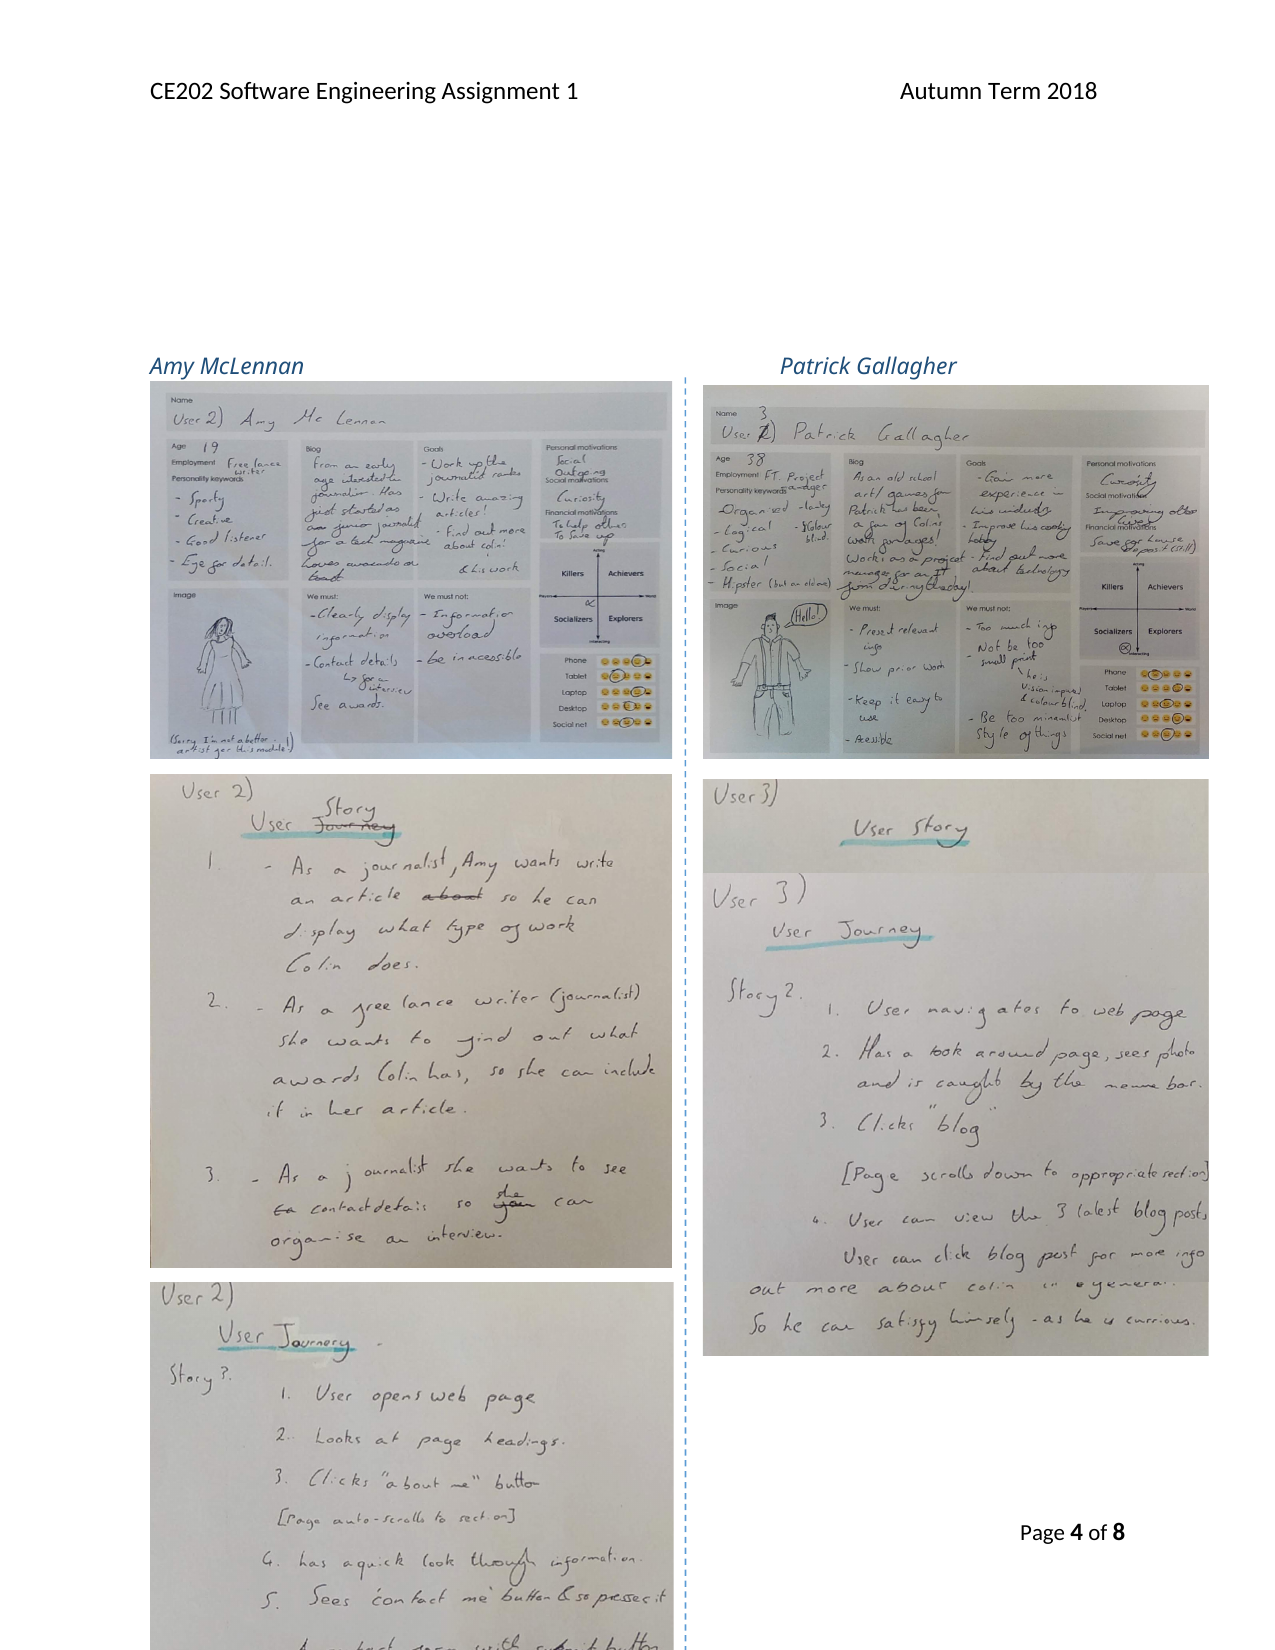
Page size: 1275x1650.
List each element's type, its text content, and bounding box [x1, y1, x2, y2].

picture [703, 385, 1209, 759]
picture [150, 1282, 674, 1650]
picture [150, 381, 673, 759]
subtitle Amy McLennan Patrick Gallagher [150, 350, 1125, 382]
picture [702, 779, 1209, 1356]
picture [150, 774, 672, 1268]
